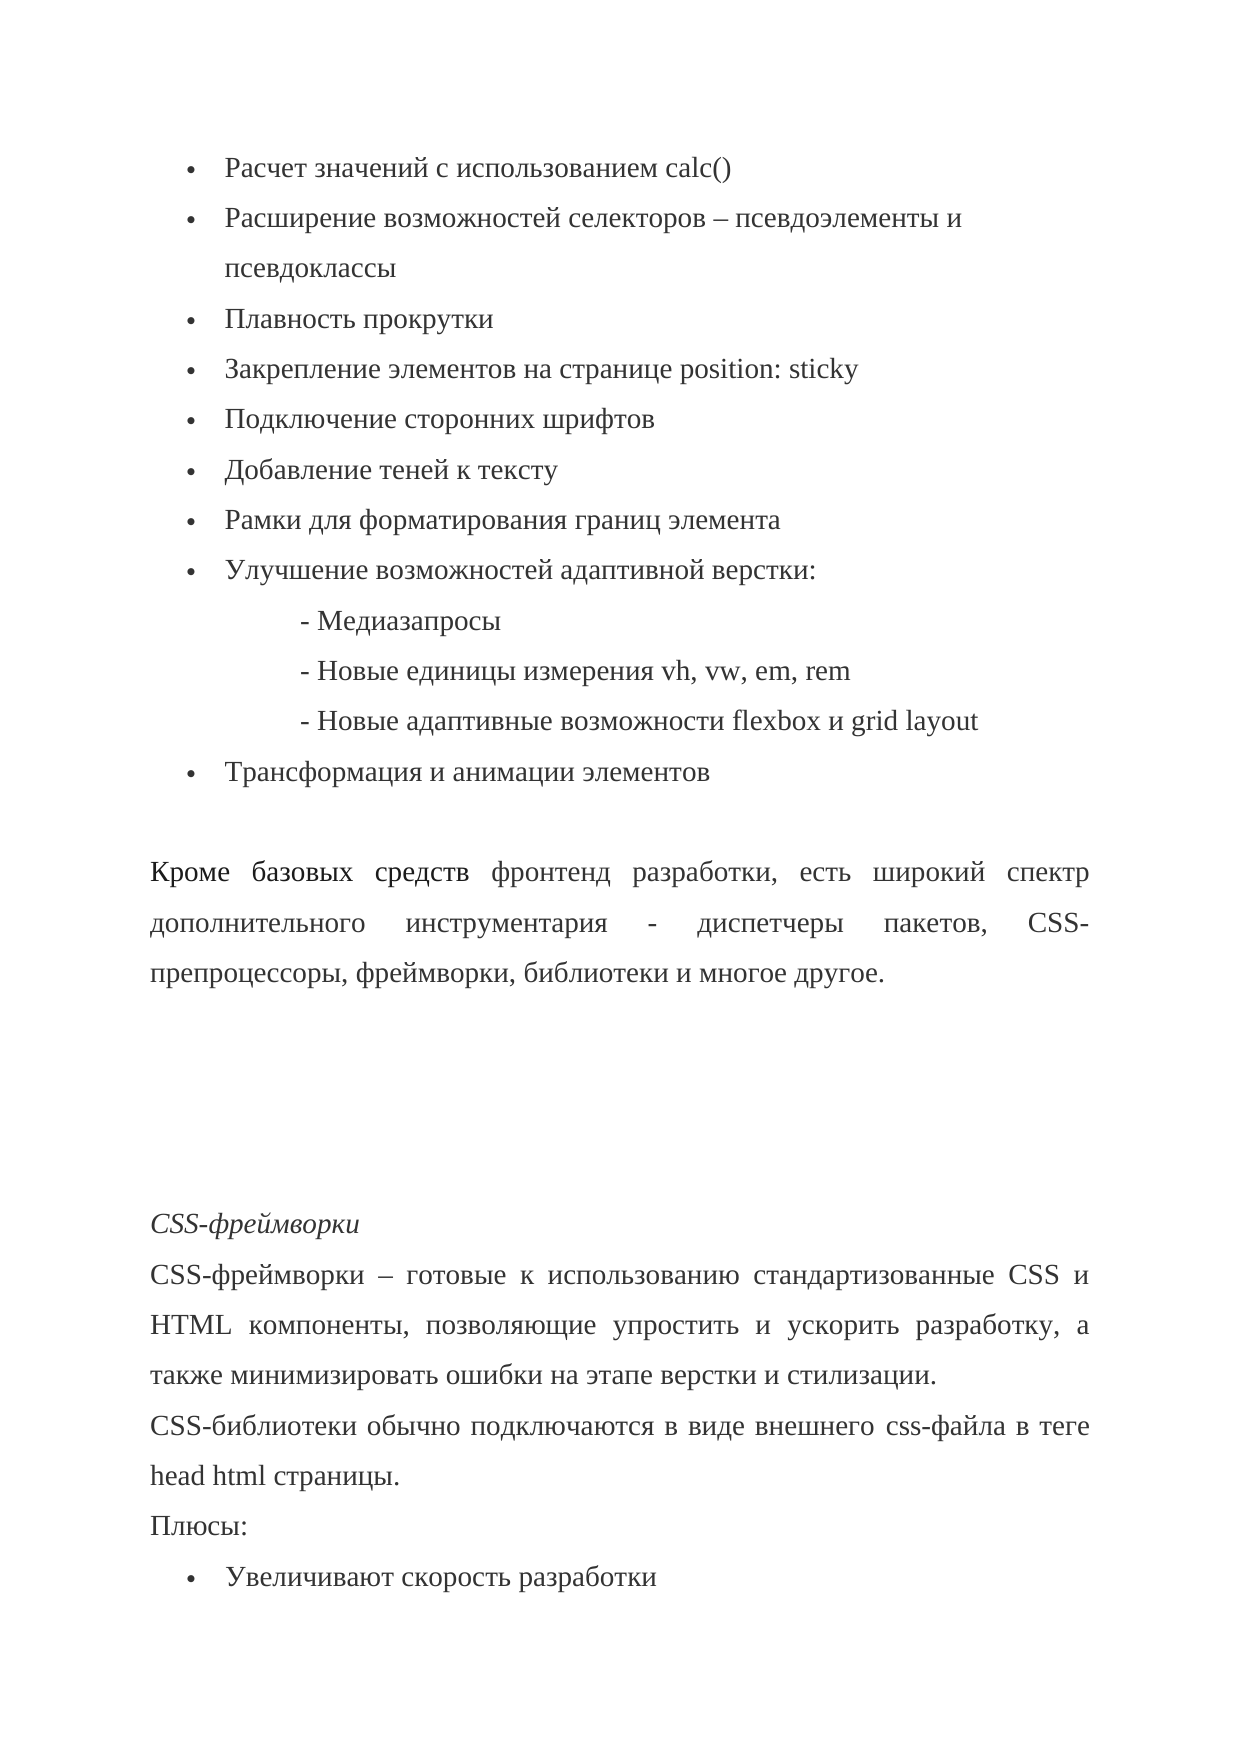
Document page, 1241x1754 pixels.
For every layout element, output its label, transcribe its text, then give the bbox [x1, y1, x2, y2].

list Закрепление элементов на странице position: sticky [187, 351, 1090, 385]
list Трансформация и анимации элементов [187, 754, 1090, 787]
list Рамки для форматирования границ элемента [187, 502, 1090, 536]
text Плюсы: [150, 1508, 1090, 1542]
list Расширение возможностей селекторов – псевдоэлементы и псевдоклассы [187, 200, 1090, 284]
text CSS-библиотеки обычно подключаются в виде внешнего css-файла в теге head html страницы. [150, 1408, 1090, 1492]
text CSS-фреймворки – готовые к использованию стандартизованные CSS и HTML компоненты, позволяющие упростить и ускорить разработку, а также минимизировать ошибки на этапе верстки и стилизации. [150, 1257, 1090, 1391]
list Добавление теней к тексту [187, 452, 1090, 485]
text CSS-фреймворки [150, 1207, 1090, 1240]
list Увеличивают скорость разработки [187, 1559, 1090, 1592]
text - Новые адаптивные возможности flexbox и grid layout [300, 703, 1090, 737]
list Улучшение возможностей адаптивной верстки: [187, 552, 1090, 586]
text - Медиазапросы [300, 603, 1090, 636]
text Кроме базовых средств фронтенд разработки, есть широкий спектр дополнительного инструментария - диспетчеры пакетов, CSS-препроцессоры, фреймворки, библиотеки и многое другое. [150, 854, 1090, 988]
list Плавность прокрутки [187, 301, 1090, 334]
list Подключение сторонних шрифтов [187, 402, 1090, 435]
text - Новые единицы измерения vh, vw, em, rem [300, 653, 1090, 687]
list Расчет значений с использованием calc() [187, 150, 1090, 183]
